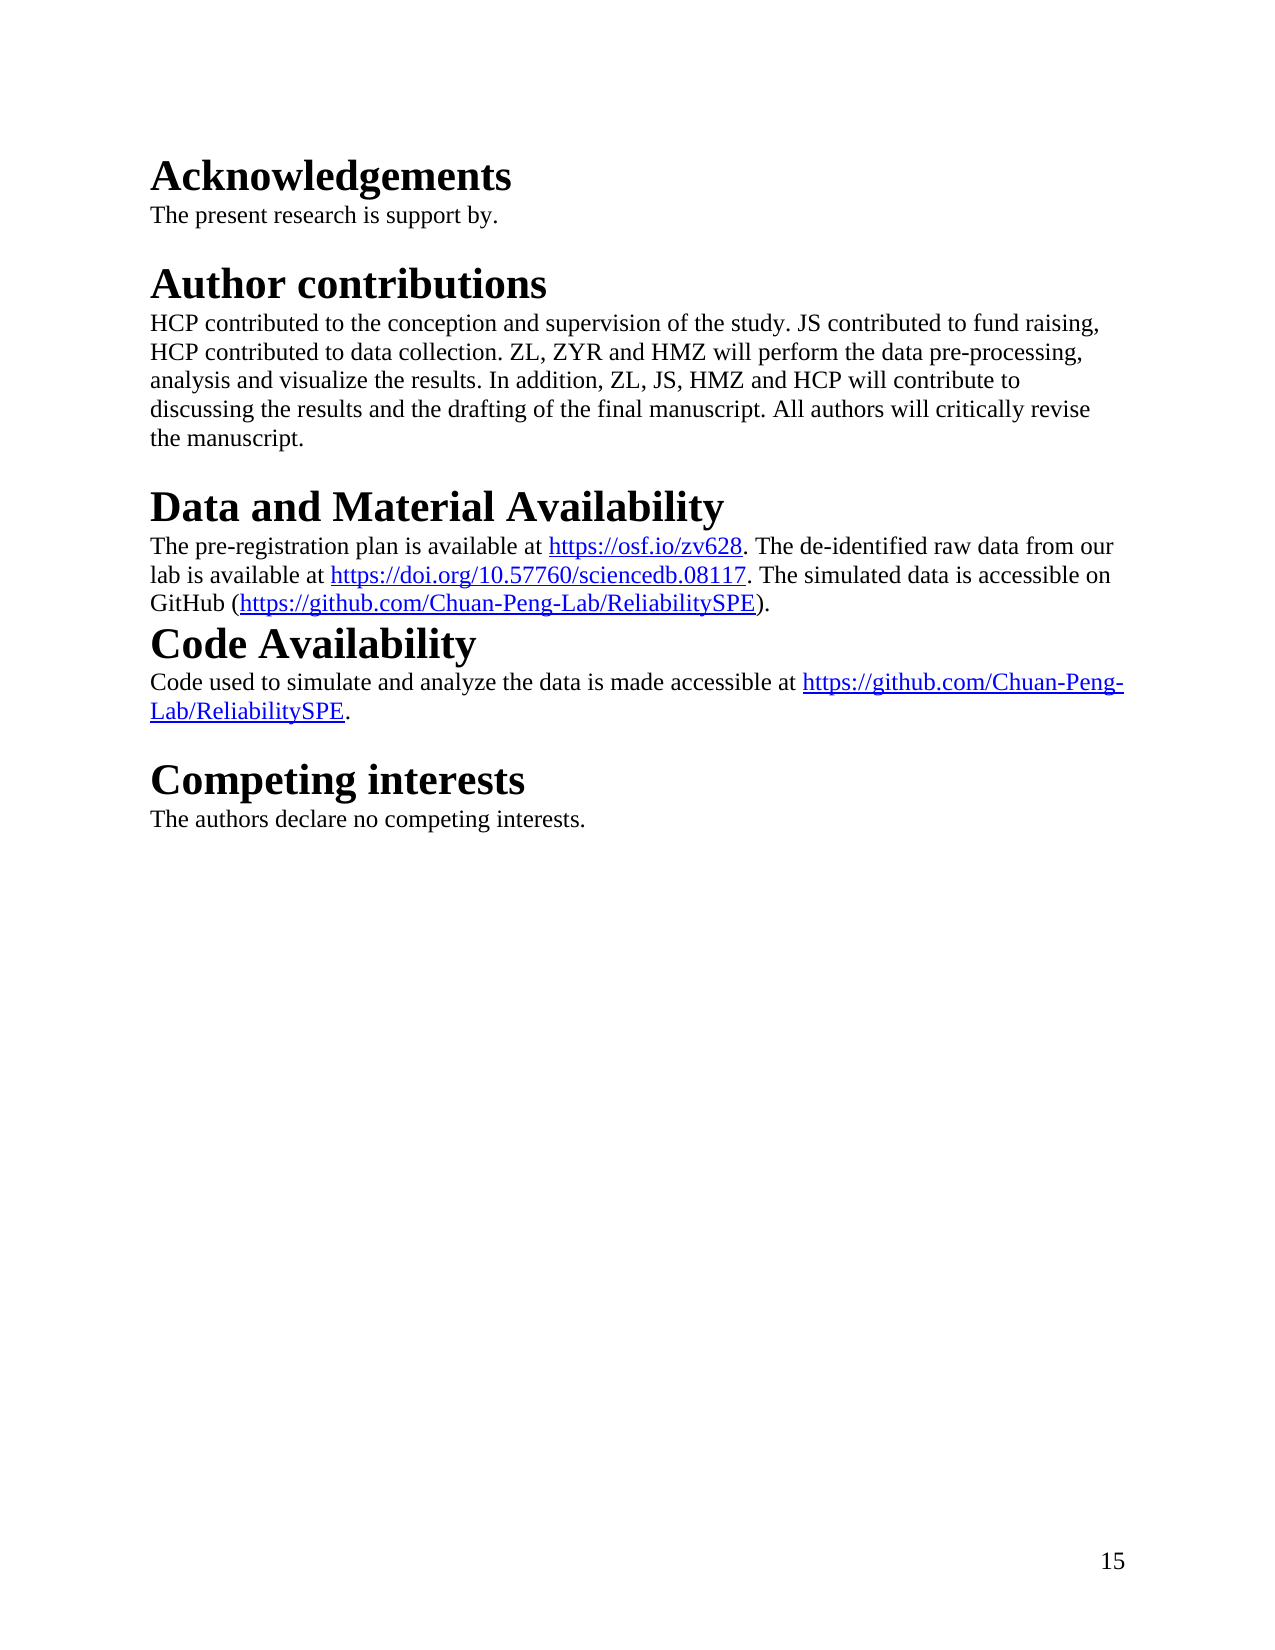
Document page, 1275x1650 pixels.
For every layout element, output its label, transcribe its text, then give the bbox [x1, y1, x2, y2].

text The pre-registration plan is available at https://osf.io/zv628. The de-identified raw data from our lab is available at https://doi.org/10.57760/sciencedb.08117. The simulated data is accessible on GitHub (https://github.com/Chuan-Peng-Lab/ReliabilitySPE). [150, 531, 1125, 617]
subtitle Competing interests [150, 754, 1125, 804]
subtitle Author contributions [150, 258, 1125, 308]
text Code used to simulate and analyze the data is made accessible at https://github.com/Chuan-Peng-Lab/ReliabilitySPE. [150, 667, 1125, 725]
text The authors declare no competing interests. [150, 804, 1125, 833]
subtitle Acknowledgements [150, 150, 1125, 200]
text HCP contributed to the conception and supervision of the study. JS contributed to fund raising, HCP contributed to data collection. ZL, ZYR and HMZ will perform the data pre-processing, analysis and visualize the results. In addition, ZL, JS, HMZ and HCP will contribute to discussing the results and the drafting of the final manuscript. All authors will critically revise the manuscript. [150, 308, 1125, 452]
subtitle Data and Material Availability [150, 481, 1125, 531]
subtitle Code Availability [150, 617, 1125, 667]
text The present research is support by. [150, 200, 1125, 229]
